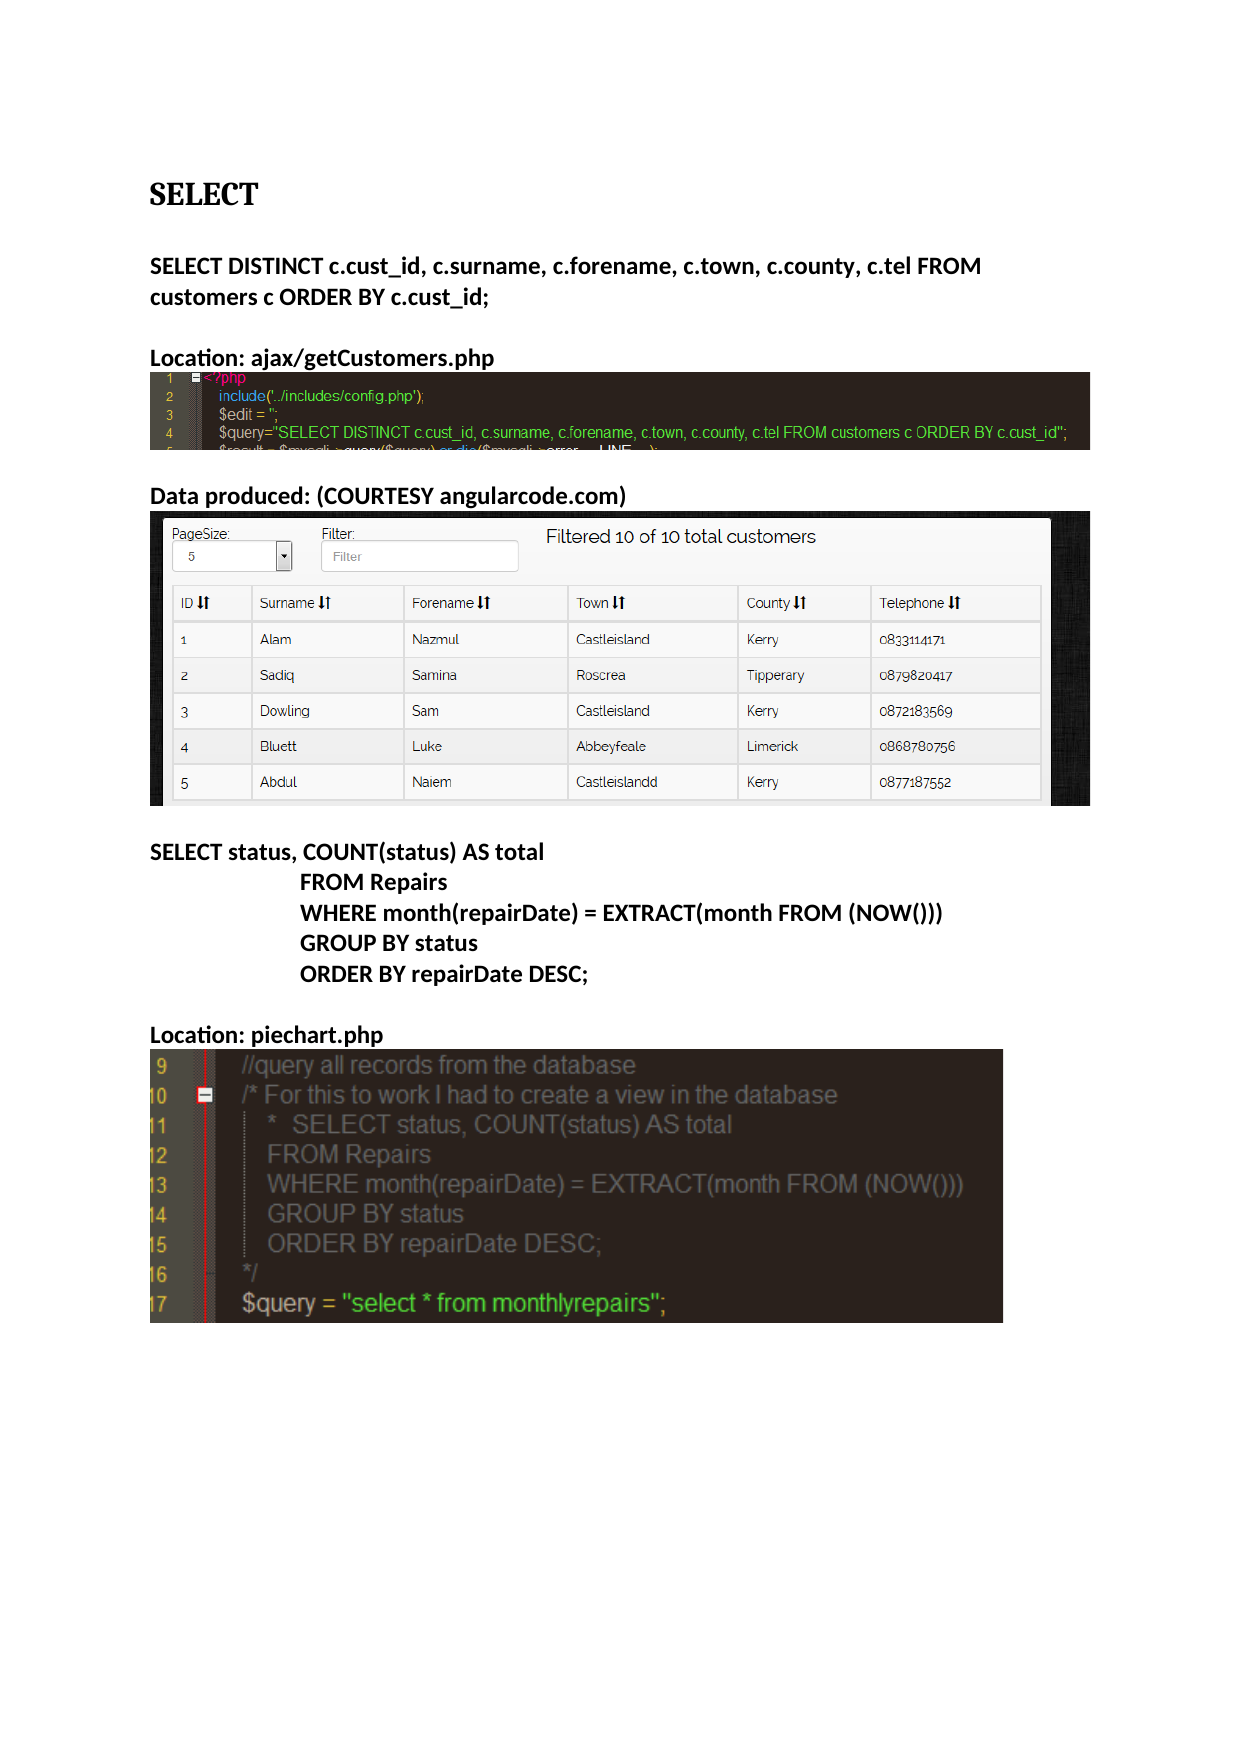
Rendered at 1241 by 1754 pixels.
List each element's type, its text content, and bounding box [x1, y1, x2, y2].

subtitle SELECT [150, 175, 1090, 213]
text ORDER BY repairDate DESC; [150, 958, 1090, 988]
text Location: piechart.php [150, 1019, 1090, 1049]
text SELECT DISTINCT c.cust_id, c.surname, c.forename, c.town, c.county, c.tel FROM customers c ORDER BY c.cust_id; [150, 250, 1090, 311]
text GROUP BY status [150, 927, 1090, 958]
text SELECT status, COUNT(status) AS total [150, 836, 1090, 866]
picture [150, 372, 1091, 450]
picture [150, 511, 1091, 806]
text WHERE month(repairDate) = EXTRACT(month FROM (NOW())) [150, 897, 1090, 927]
text Location: ajax/getCustomers.php [150, 342, 1090, 372]
text FROM Repairs [150, 866, 1090, 897]
text Data produced: (COURTESY angularcode.com) [150, 481, 1090, 511]
picture [150, 1049, 1004, 1323]
